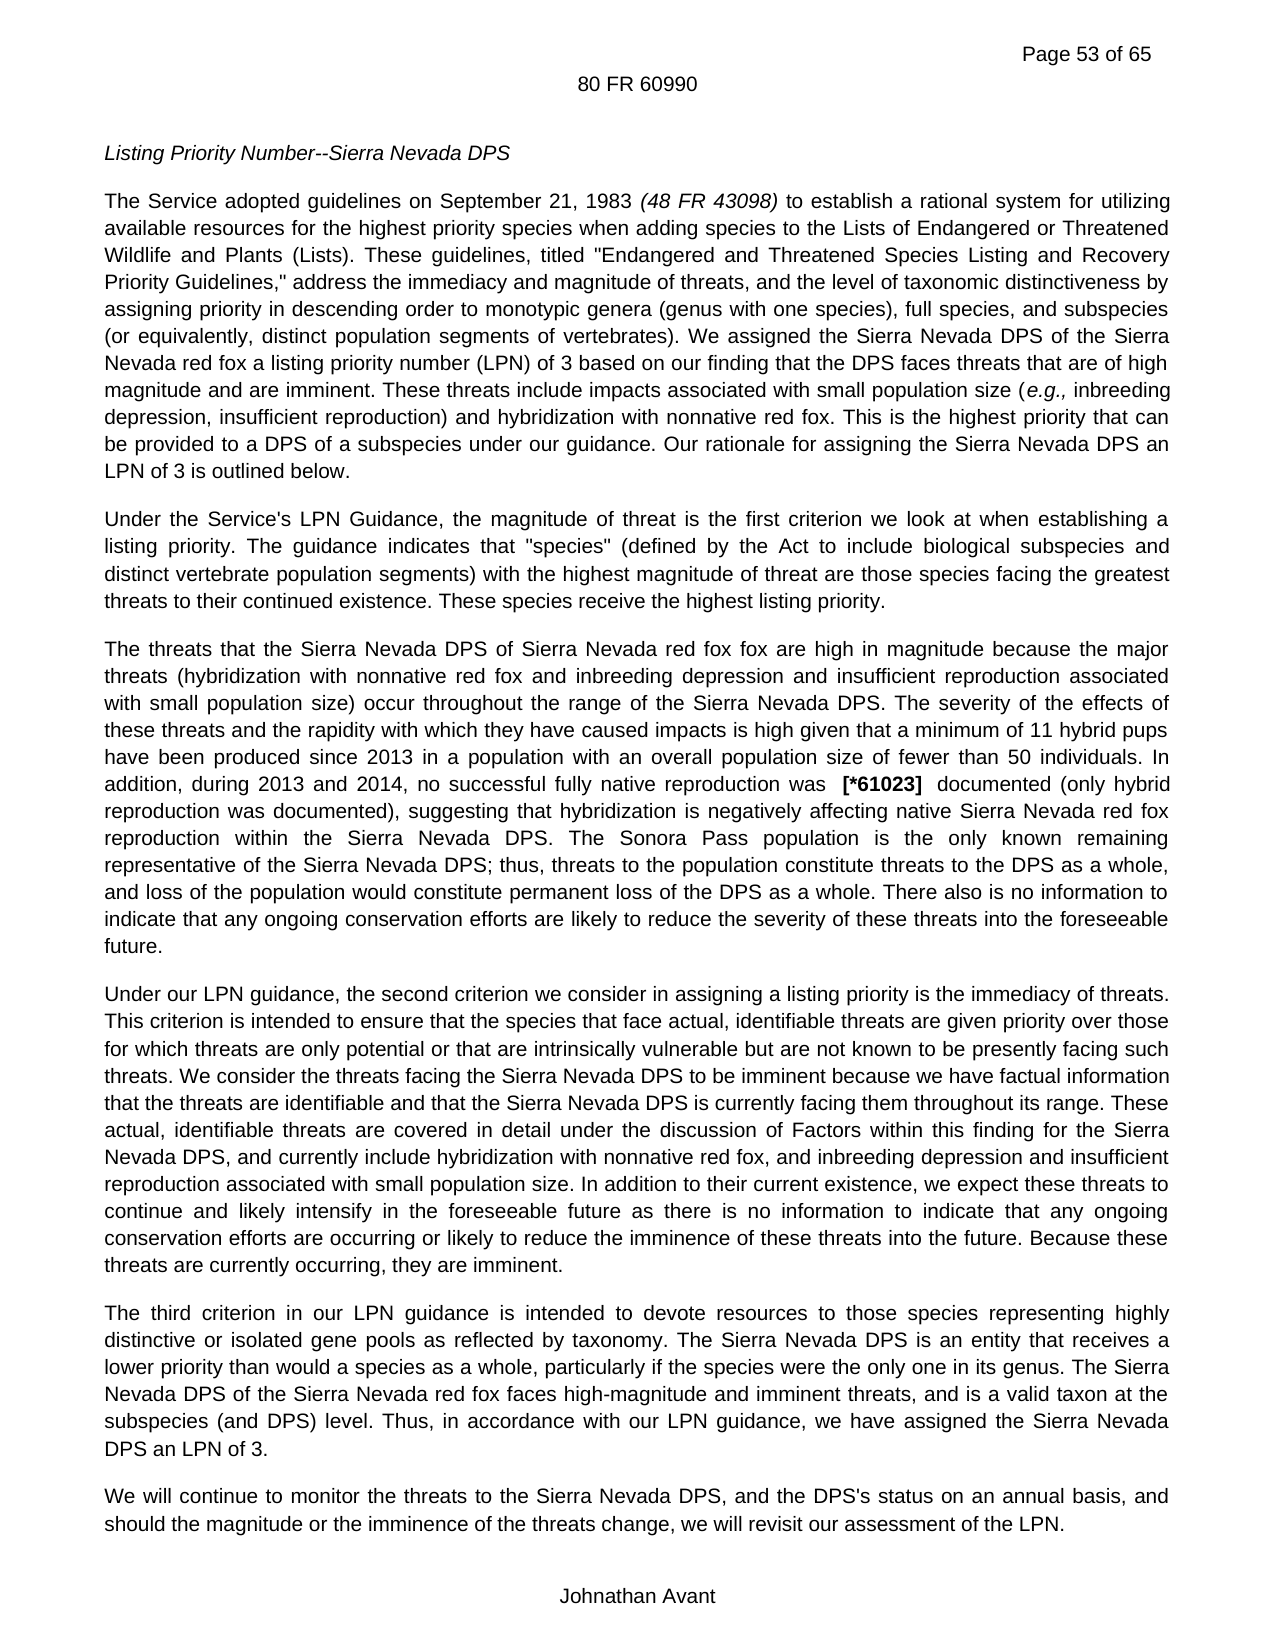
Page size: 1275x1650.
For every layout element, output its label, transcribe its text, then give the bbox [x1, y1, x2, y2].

text We will continue to monitor the threats to the Sierra Nevada DPS, and the DPS's status on an annual basis, and should the magnitude or the imminence of the threats change, we will revisit our assessment of the LPN. [104, 1481, 1171, 1535]
text Under the Service's LPN Guidance, the magnitude of threat is the first criterion we look at when establishing a listing priority. The guidance indicates that "species" (defined by the Act to include biological subspecies and distinct vertebrate population segments) with the highest magnitude of threat are those species facing the greatest threats to their continued existence. These species receive the highest listing priority. [104, 504, 1171, 612]
text The Service adopted guidelines on September 21, 1983 (48 FR 43098) to establish a rational system for utilizing available resources for the highest priority species when adding species to the Lists of Endangered or Threatened Wildlife and Plants (Lists). These guidelines, titled "Endangered and Threatened Species Listing and Recovery Priority Guidelines," address the immediacy and magnitude of threats, and the level of taxonomic distinctiveness by assigning priority in descending order to monotypic genera (genus with one species), full species, and subspecies (or equivalently, distinct population segments of vertebrates). We assigned the Sierra Nevada DPS of the Sierra Nevada red fox a listing priority number (LPN) of 3 based on our finding that the DPS faces threats that are of high magnitude and are imminent. These threats include impacts associated with small population size (e.g., inbreeding depression, insufficient reproduction) and hybridization with nonnative red fox. This is the highest priority that can be provided to a DPS of a subspecies under our guidance. Our rationale for assigning the Sierra Nevada DPS an LPN of 3 is outlined below. [104, 185, 1171, 483]
text The threats that the Sierra Nevada DPS of Sierra Nevada red fox fox are high in magnitude because the major threats (hybridization with nonnative red fox and inbreeding depression and insufficient reproduction associated with small population size) occur throughout the range of the Sierra Nevada DPS. The severity of the effects of these threats and the rapidity with which they have caused impacts is high given that a minimum of 11 hybrid pups have been produced since 2013 in a population with an overall population size of fewer than 50 individuals. In addition, during 2013 and 2014, no successful fully native reproduction was [*61023] documented (only hybrid reproduction was documented), suggesting that hybridization is negatively affecting native Sierra Nevada red fox reproduction within the Sierra Nevada DPS. The Sonora Pass population is the only known remaining representative of the Sierra Nevada DPS; thus, threats to the population constitute threats to the DPS as a whole, and loss of the population would constitute permanent loss of the DPS as a whole. There also is no information to indicate that any ongoing conservation efforts are likely to reduce the severity of these threats into the foreseeable future. [104, 633, 1171, 958]
text The third criterion in our LPN guidance is intended to devote resources to those species representing highly distinctive or isolated gene pools as reflected by taxonomy. The Sierra Nevada DPS is an entity that receives a lower priority than would a species as a whole, particularly if the species were the only one in its genus. The Sierra Nevada DPS of the Sierra Nevada red fox faces high-magnitude and imminent threats, and is a valid taxon at the subspecies (and DPS) level. Thus, in accordance with our LPN guidance, we have assigned the Sierra Nevada DPS an LPN of 3. [104, 1298, 1171, 1460]
text Listing Priority Number--Sierra Nevada DPS [104, 137, 1171, 164]
text Under our LPN guidance, the second criterion we consider in assigning a listing priority is the immediacy of threats. This criterion is intended to ensure that the species that face actual, identifiable threats are given priority over those for which threats are only potential or that are intrinsically vulnerable but are not known to be presently facing such threats. We consider the threats facing the Sierra Nevada DPS to be imminent because we have factual information that the threats are identifiable and that the Sierra Nevada DPS is currently facing them throughout its range. These actual, identifiable threats are covered in detail under the discussion of Factors within this finding for the Sierra Nevada DPS, and currently include hybridization with nonnative red fox, and inbreeding depression and insufficient reproduction associated with small population size. In addition to their current existence, we expect these threats to continue and likely intensify in the foreseeable future as there is no information to indicate that any ongoing conservation efforts are occurring or likely to reduce the imminence of these threats into the future. Because these threats are currently occurring, they are imminent. [104, 979, 1171, 1277]
